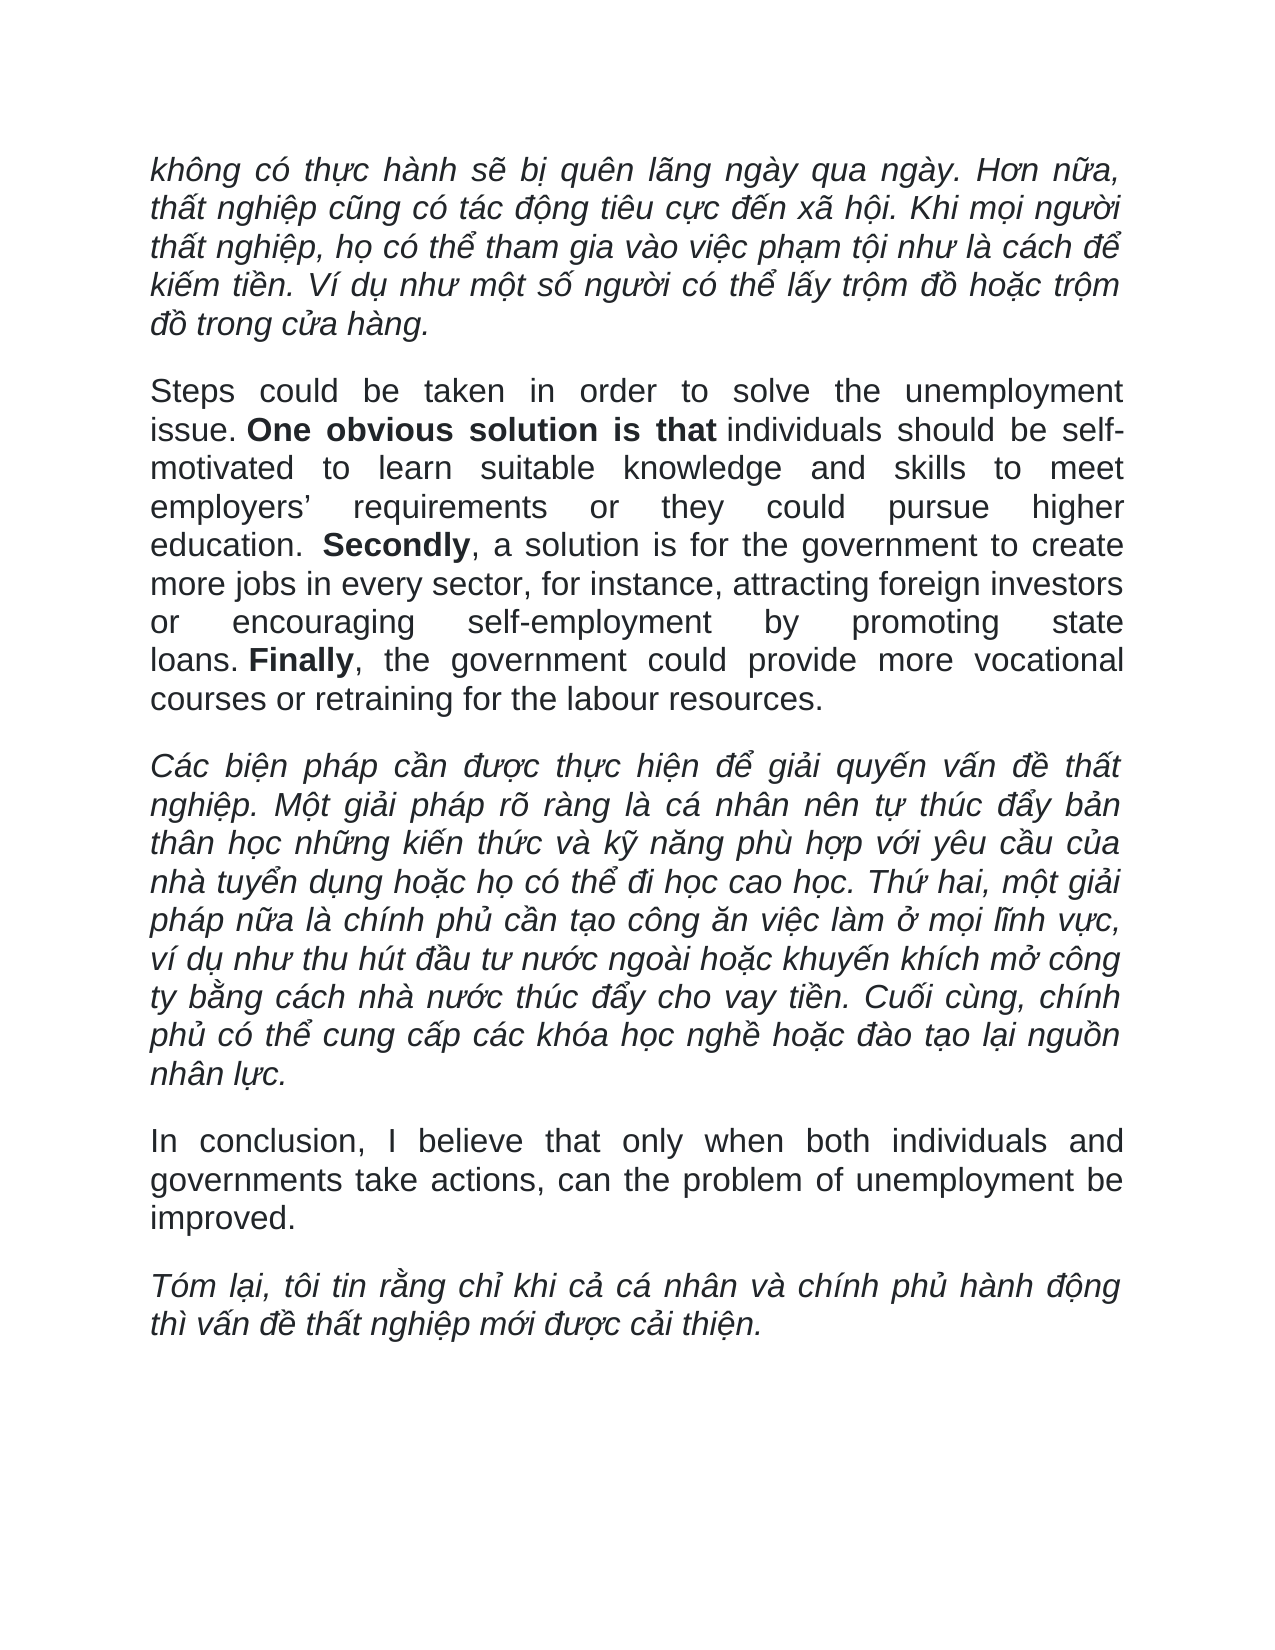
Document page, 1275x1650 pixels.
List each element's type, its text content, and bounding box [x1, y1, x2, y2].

text In conclusion, I believe that only when both individuals and governments take actions, can the problem of unemployment be improved. [150, 1122, 1125, 1237]
text Tóm lại, tôi tin rằng chỉ khi cả cá nhân và chính phủ hành động thì vấn đề thất nghiệp mới được cải thiện. [150, 1266, 1125, 1343]
text Các biện pháp cần được thực hiện để giải quyến vấn đề thất nghiệp. Một giải pháp rõ ràng là cá nhân nên tự thúc đẩy bản thân học những kiến thức và kỹ năng phù hợp với yêu cầu của nhà tuyển dụng hoặc họ có thể đi học cao học. Thứ hai, một giải pháp nữa là chính phủ cần tạo công ăn việc làm ở mọi lĩnh vực, ví dụ như thu hút đầu tư nước ngoài hoặc khuyến khích mở công ty bằng cách nhà nước thúc đẩy cho vay tiền. Cuối cùng, chính phủ có thể cung cấp các khóa học nghề hoặc đào tạo lại nguồn nhân lực. [150, 746, 1125, 1092]
text Steps could be taken in order to solve the unemployment issue. One obvious solution is that individuals should be self-motivated to learn suitable knowledge and skills to meet employers’ requirements or they could pursue higher education. Secondly, a solution is for the government to create more jobs in every sector, for instance, attracting foreign investors or encouraging self-employment by promoting state loans. Finally, the government could provide more vocational courses or retraining for the labour resources. [150, 371, 1125, 717]
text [150, 150, 1125, 342]
